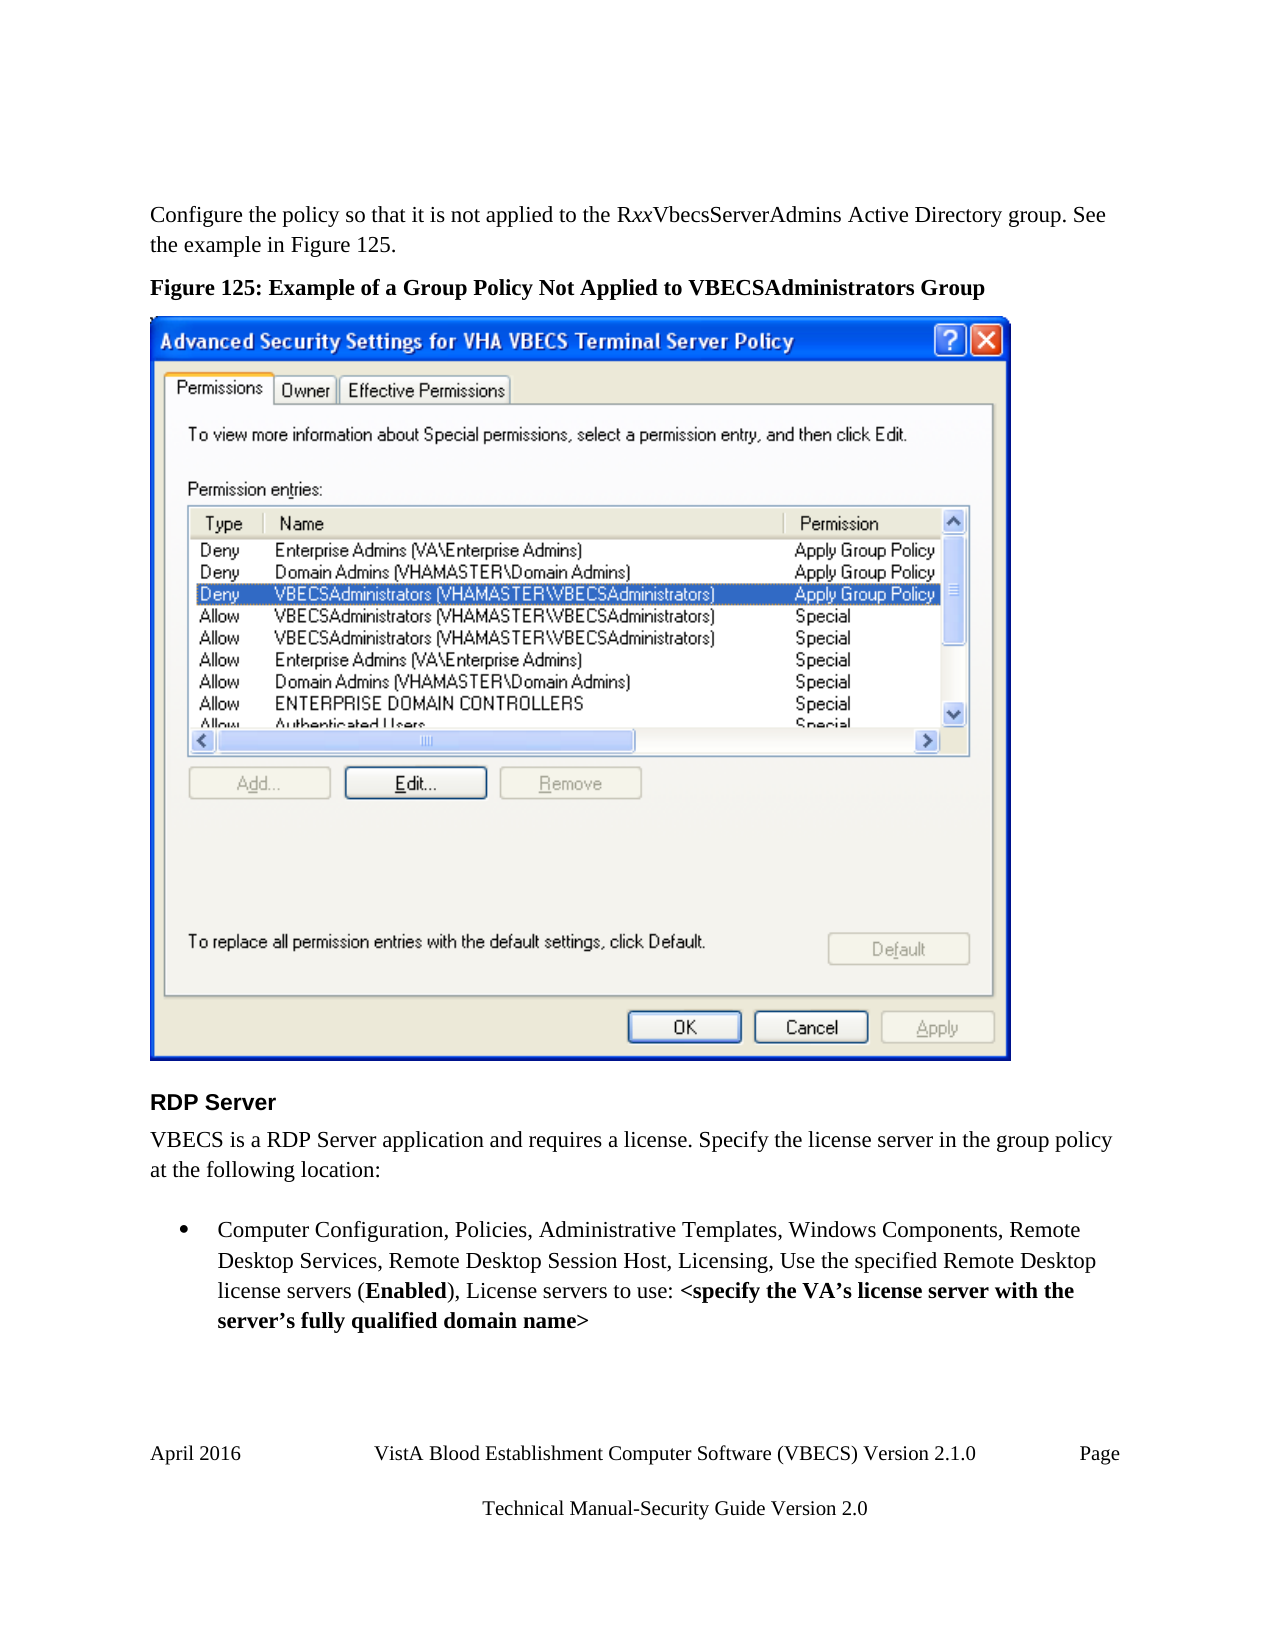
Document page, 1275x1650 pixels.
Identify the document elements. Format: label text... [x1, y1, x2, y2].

picture [150, 316, 1011, 1061]
subtitle RDP Server [150, 1089, 1125, 1116]
list Computer Configuration, Policies, Administrative Templates, Windows Components, Remote Desktop Services, Remote Desktop Session Host, Licensing, Use the specified Remote Desktop license servers (Enabled), License servers to use: <specify the VA’s license server with the server’s fully qualified domain name> [180, 1216, 1125, 1333]
text VBECS is a RDP Server application and requires a license. Specify the license server in the group policy at the following location: [150, 1126, 1125, 1182]
text Configure the policy so that it is not applied to the RxxVbecsServerAdmins Active Directory group. See the example in Figure 125. [150, 201, 1125, 258]
text Figure 125: Example of a Group Policy Not Applied to VBECSAdministrators Group [150, 274, 1125, 300]
